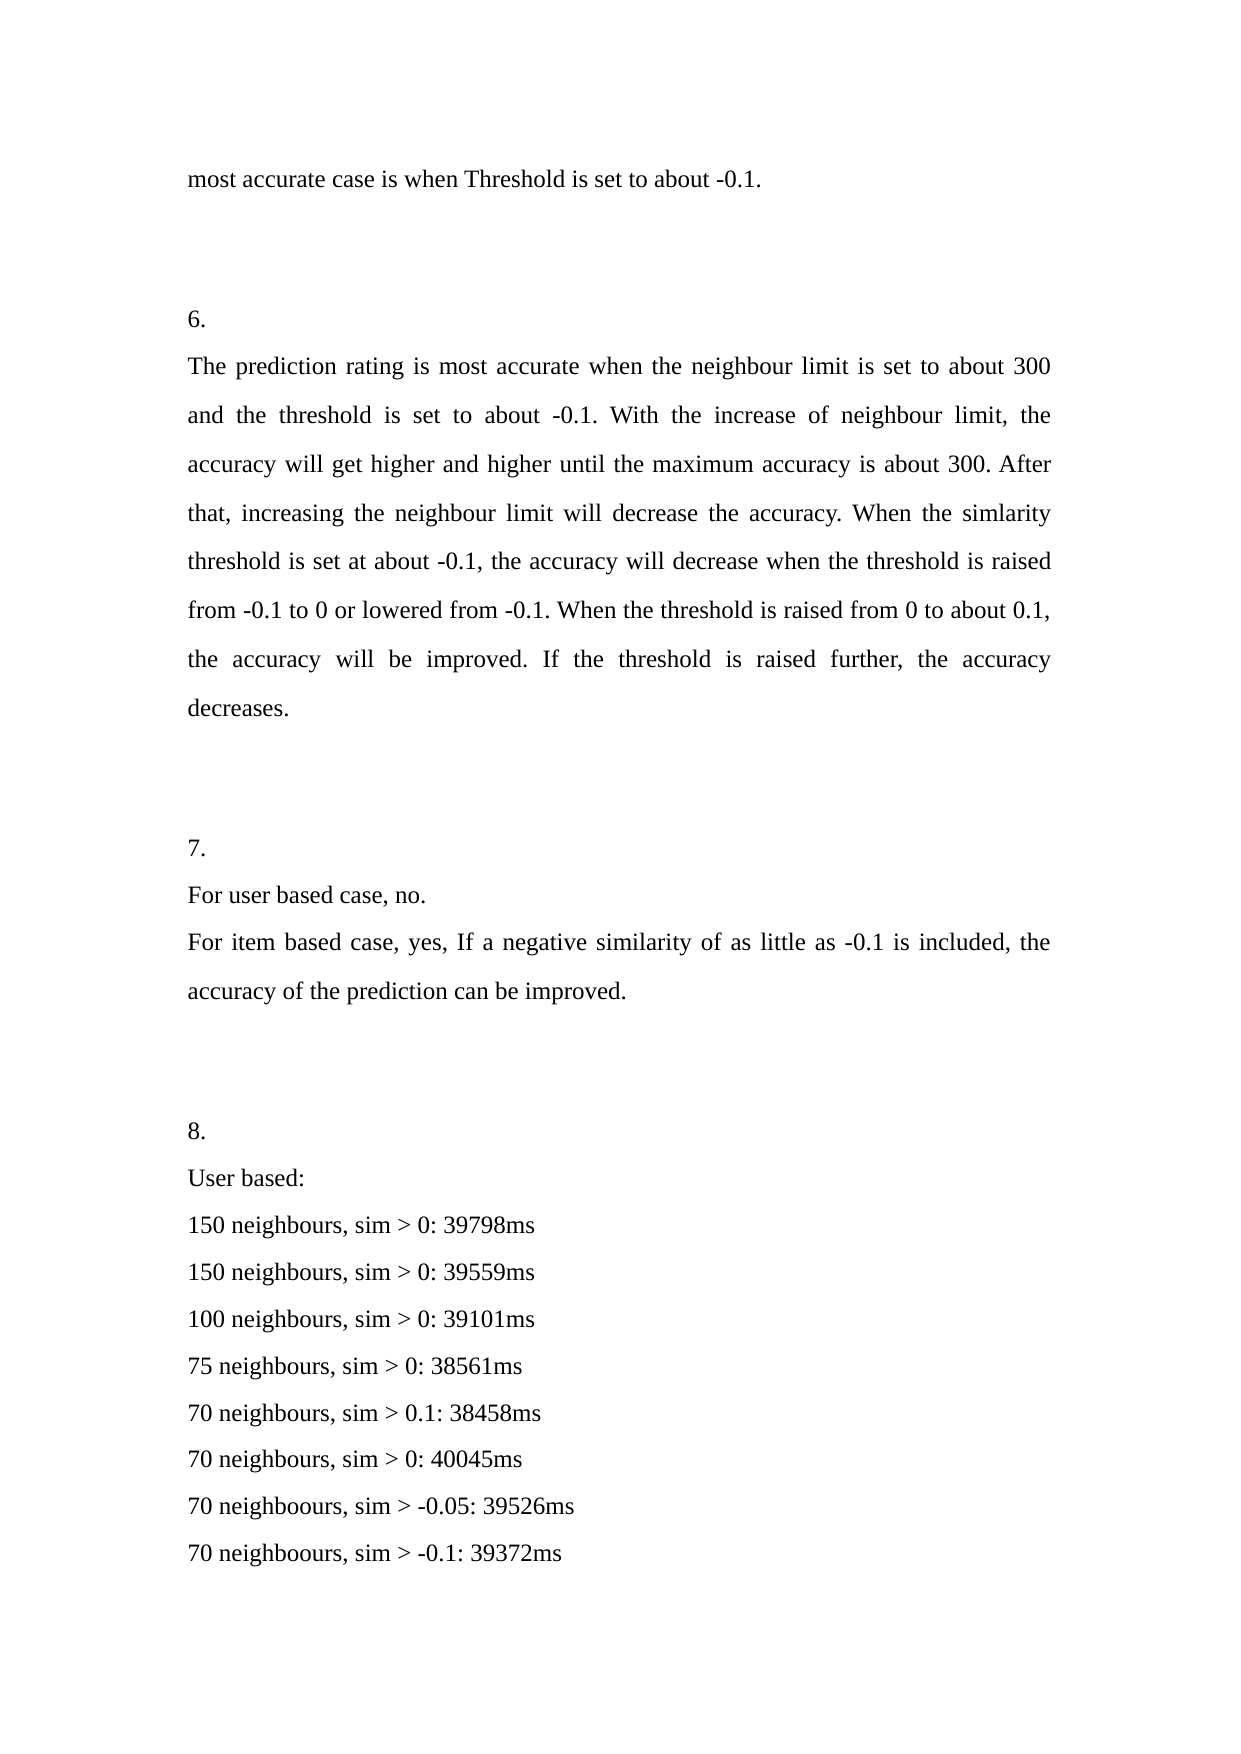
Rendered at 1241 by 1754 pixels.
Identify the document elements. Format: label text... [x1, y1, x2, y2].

list 70 neighboours, sim > -0.05: 39526ms [187, 1489, 1053, 1522]
list For user based case, no. [187, 878, 1053, 911]
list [187, 162, 1053, 194]
list 100 neighbours, sim > 0: 39101ms [187, 1302, 1053, 1334]
list 150 neighbours, sim > 0: 39559ms [187, 1255, 1053, 1288]
list 70 neighbours, sim > 0: 40045ms [187, 1443, 1053, 1475]
list 150 neighbours, sim > 0: 39798ms [187, 1208, 1053, 1241]
list For item based case, yes, If a negative similarity of as little as -0.1 is included, the accuracy of the prediction can be improved. [187, 925, 1053, 1006]
list 75 neighbours, sim > 0: 38561ms [187, 1349, 1053, 1381]
list User based: [187, 1161, 1053, 1194]
list 70 neighboours, sim > -0.1: 39372ms [187, 1536, 1053, 1569]
list The prediction rating is most accurate when the neighbour limit is set to about 300 and the threshold is set to about -0.1. With the increase of neighbour limit, the accuracy will get higher and higher until the maximum accuracy is about 300. After that, increasing the neighbour limit will decrease the accuracy. When the simlarity threshold is set at about -0.1, the accuracy will decrease when the threshold is raised from -0.1 to 0 or lowered from -0.1. When the threshold is raised from 0 to about 0.1, the accuracy will be improved. If the threshold is raised further, the accuracy decreases. [187, 349, 1053, 723]
list 70 neighbours, sim > 0.1: 38458ms [187, 1396, 1053, 1428]
